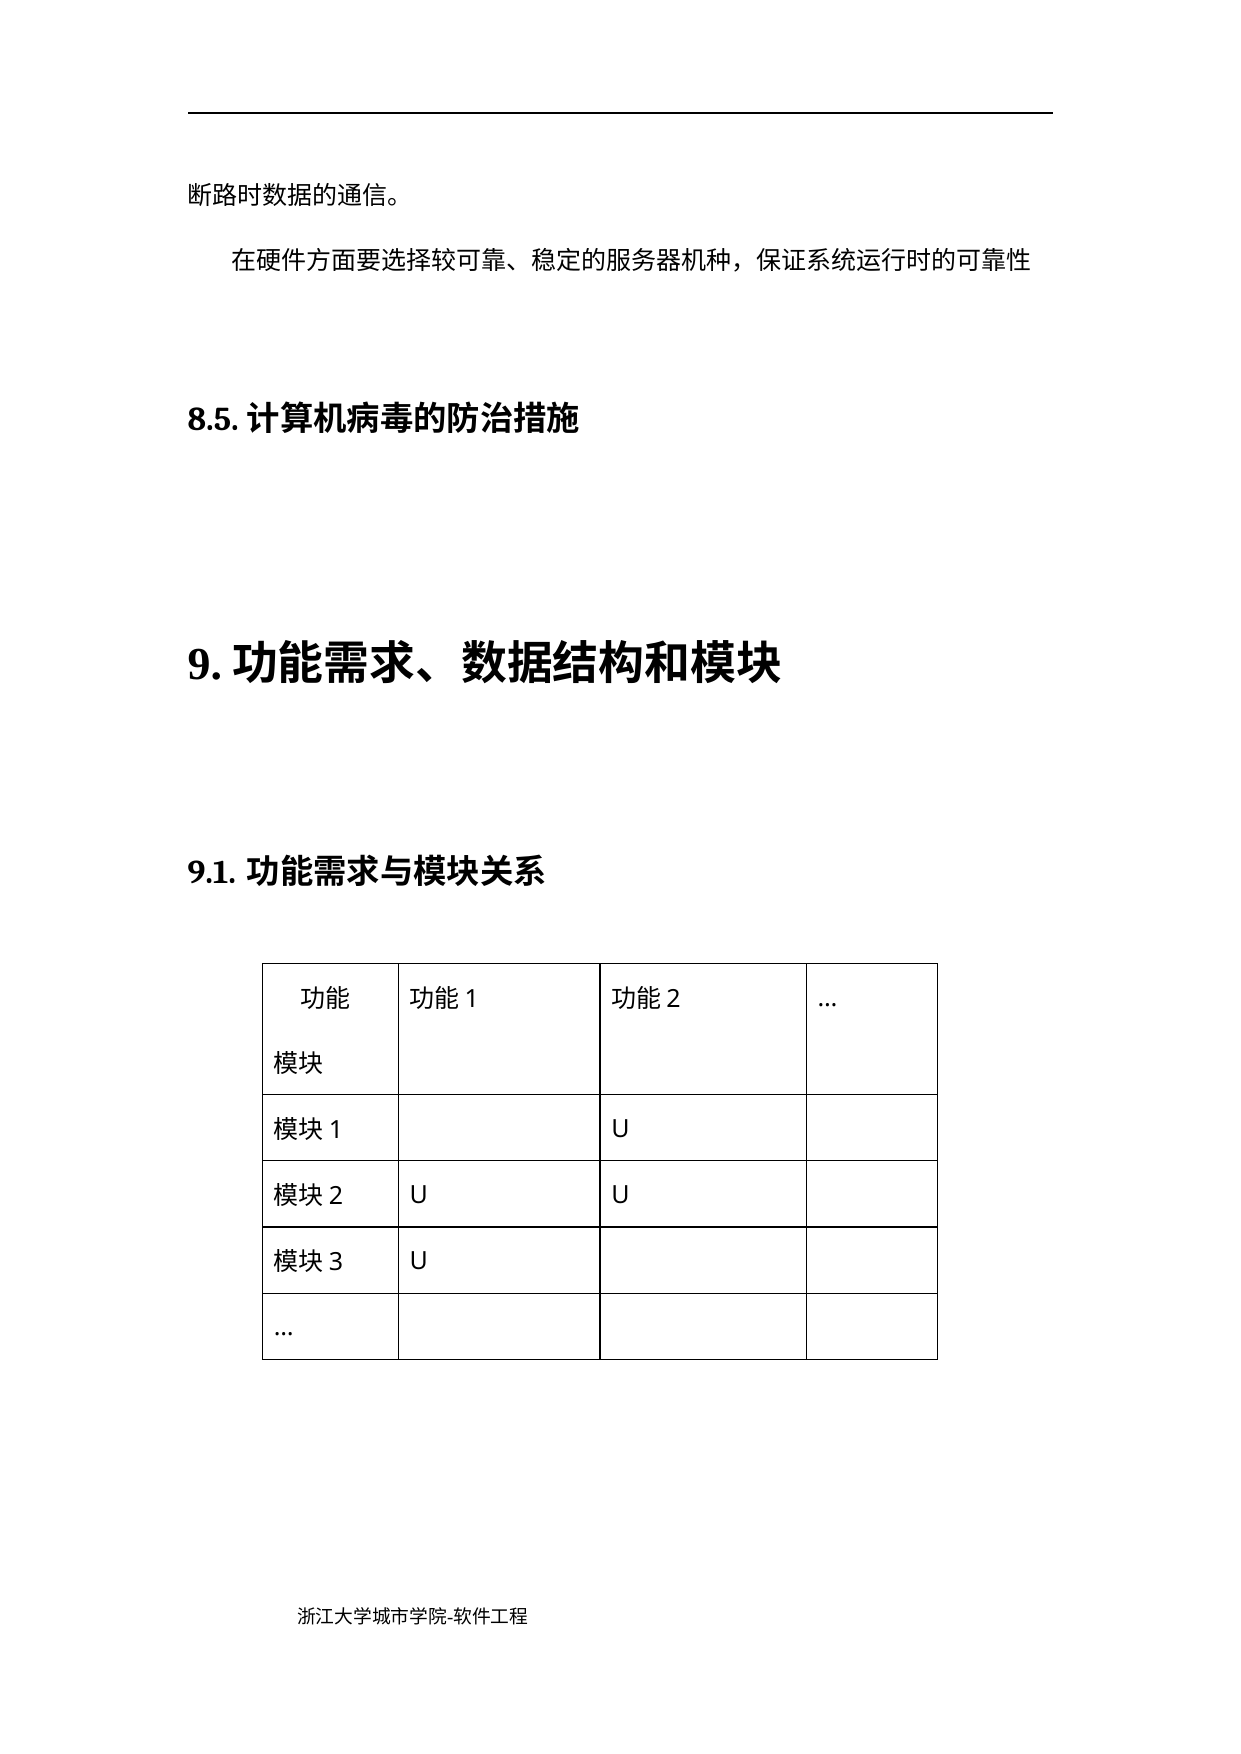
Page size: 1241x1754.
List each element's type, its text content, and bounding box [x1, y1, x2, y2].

table_cell [807, 1228, 937, 1292]
table_header 功能2 [601, 964, 806, 1094]
subtitle 功能需求、数据结构和模块 [187, 611, 1053, 708]
subtitle 功能需求与模块关系 [187, 836, 1053, 901]
table_cell 模块3 [263, 1228, 398, 1292]
table_cell U [399, 1228, 599, 1292]
table_cell U [601, 1161, 806, 1226]
text 在硬件方面要选择较可靠、稳定的服务器机种，保证系统运行时的可靠性 [187, 226, 1053, 291]
table_cell [807, 1161, 937, 1226]
table_cell [601, 1294, 806, 1358]
table_header … [807, 964, 937, 1094]
table_header 功能1 [399, 964, 599, 1094]
table_cell [399, 1095, 599, 1160]
table_cell [807, 1294, 937, 1358]
table_cell 模块2 [263, 1161, 398, 1226]
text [187, 161, 1053, 226]
table_cell [601, 1228, 806, 1292]
table_cell [399, 1294, 599, 1358]
table_header 功能 模块 [263, 964, 398, 1094]
table_cell U [601, 1095, 806, 1160]
table_cell 模块1 [263, 1095, 398, 1160]
table_cell [807, 1095, 937, 1160]
table_cell U [399, 1161, 599, 1226]
subtitle 计算机病毒的防治措施 [187, 383, 1053, 448]
table_cell … [263, 1294, 398, 1358]
